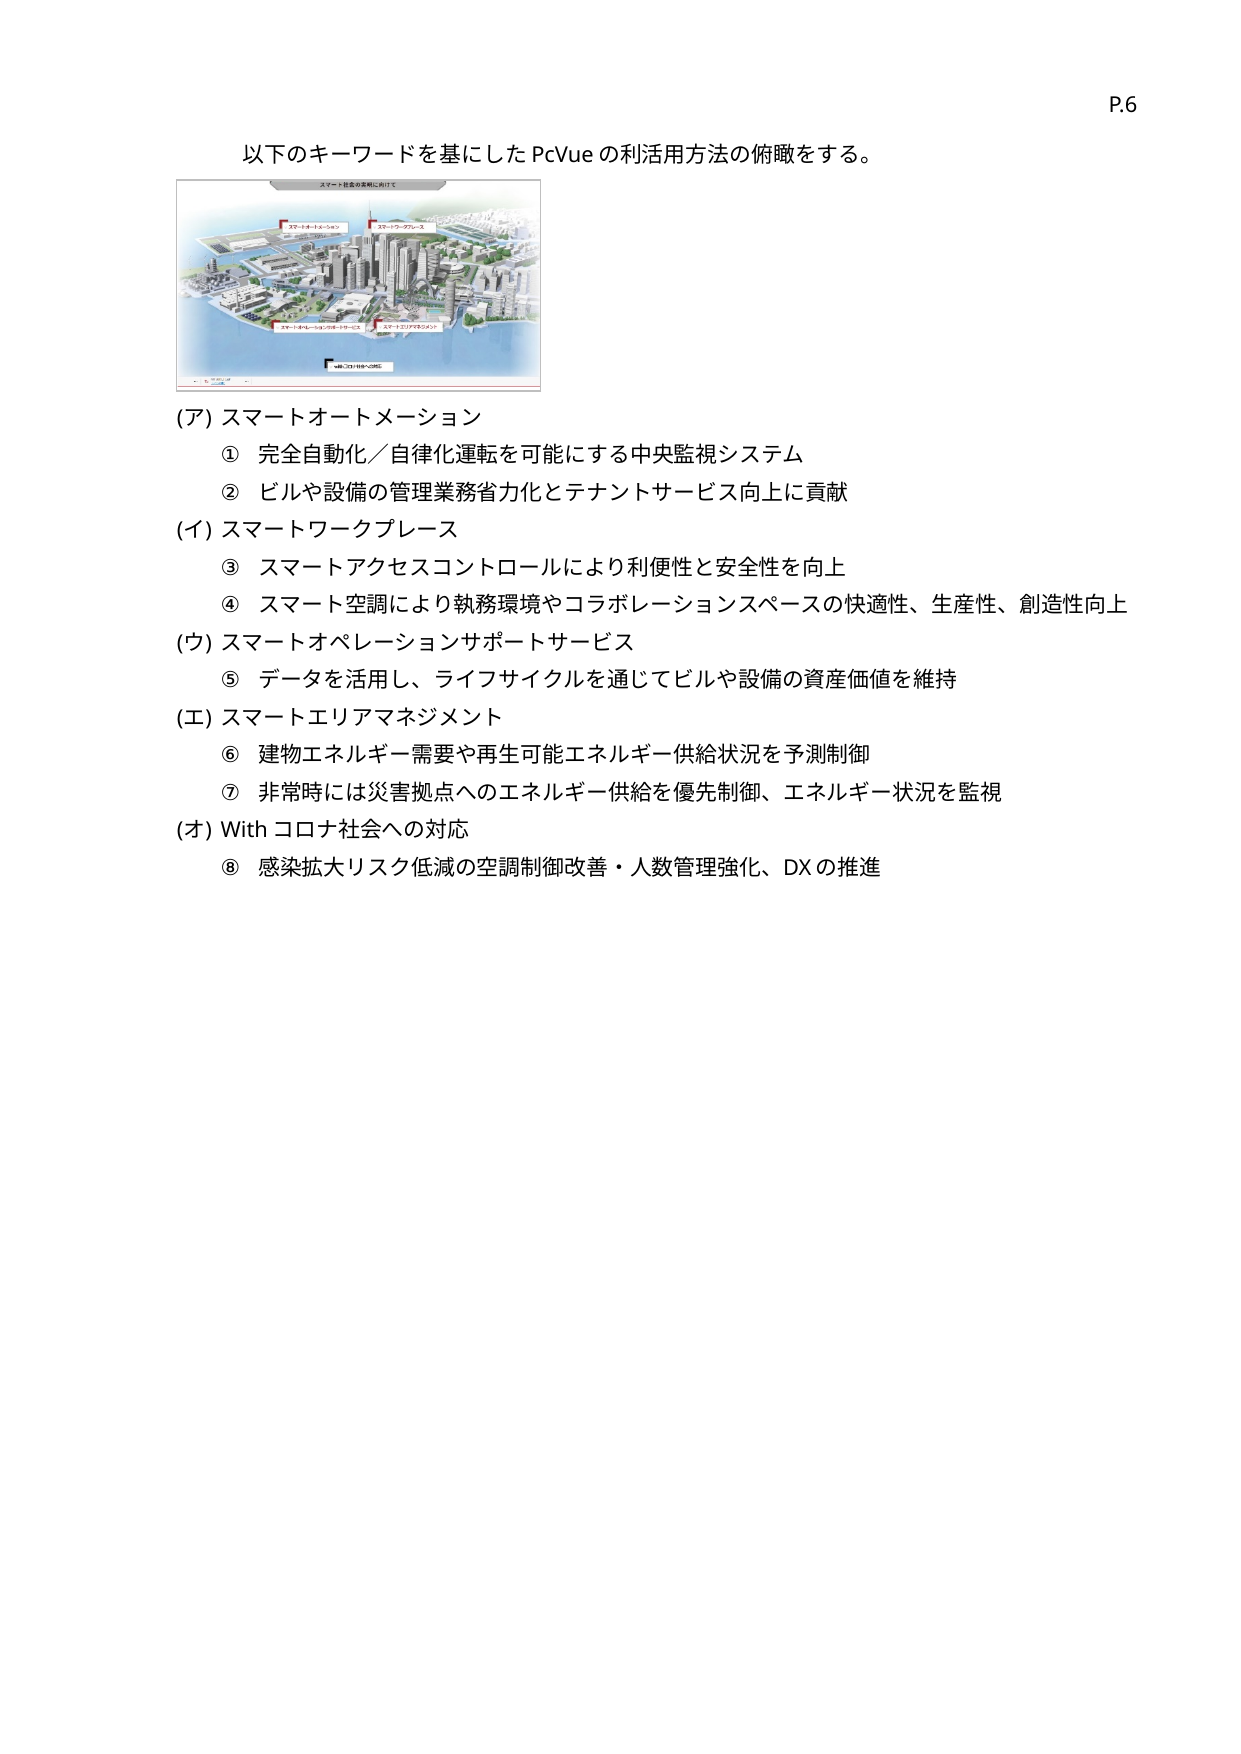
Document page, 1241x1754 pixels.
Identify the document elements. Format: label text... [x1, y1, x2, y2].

list 感染拡大リスク低減の空調制御改善・人数管理強化、DXの推進 [220, 847, 1137, 884]
list 建物エネルギー需要や再生可能エネルギー供給状況を予測制御 [220, 734, 1137, 772]
list Withコロナ社会への対応 [177, 809, 1137, 847]
list ビルや設備の管理業務省力化とテナントサービス向上に貢献 [220, 472, 1137, 509]
list 以下のキーワードを基にしたPcVueの利活用方法の俯瞰をする。 [177, 134, 1137, 172]
list スマートエリアマネジメント [177, 697, 1137, 734]
list データを活用し、ライフサイクルを通じてビルや設備の資産価値を維持 [220, 659, 1137, 697]
list 非常時には災害拠点へのエネルギー供給を優先制御、エネルギー状況を監視 [220, 772, 1137, 809]
list スマートオペレーションサポートサービス [177, 622, 1137, 659]
list スマートワークプレース [177, 509, 1137, 547]
list スマート空調により執務環境やコラボレーションスペースの快適性、生産性、創造性向上 [220, 584, 1137, 622]
list スマートアクセスコントロールにより利便性と安全性を向上 [220, 547, 1137, 584]
picture [177, 181, 540, 387]
list 完全自動化／自律化運転を可能にする中央監視システム [220, 434, 1137, 472]
list スマートオートメーション [177, 397, 1137, 434]
